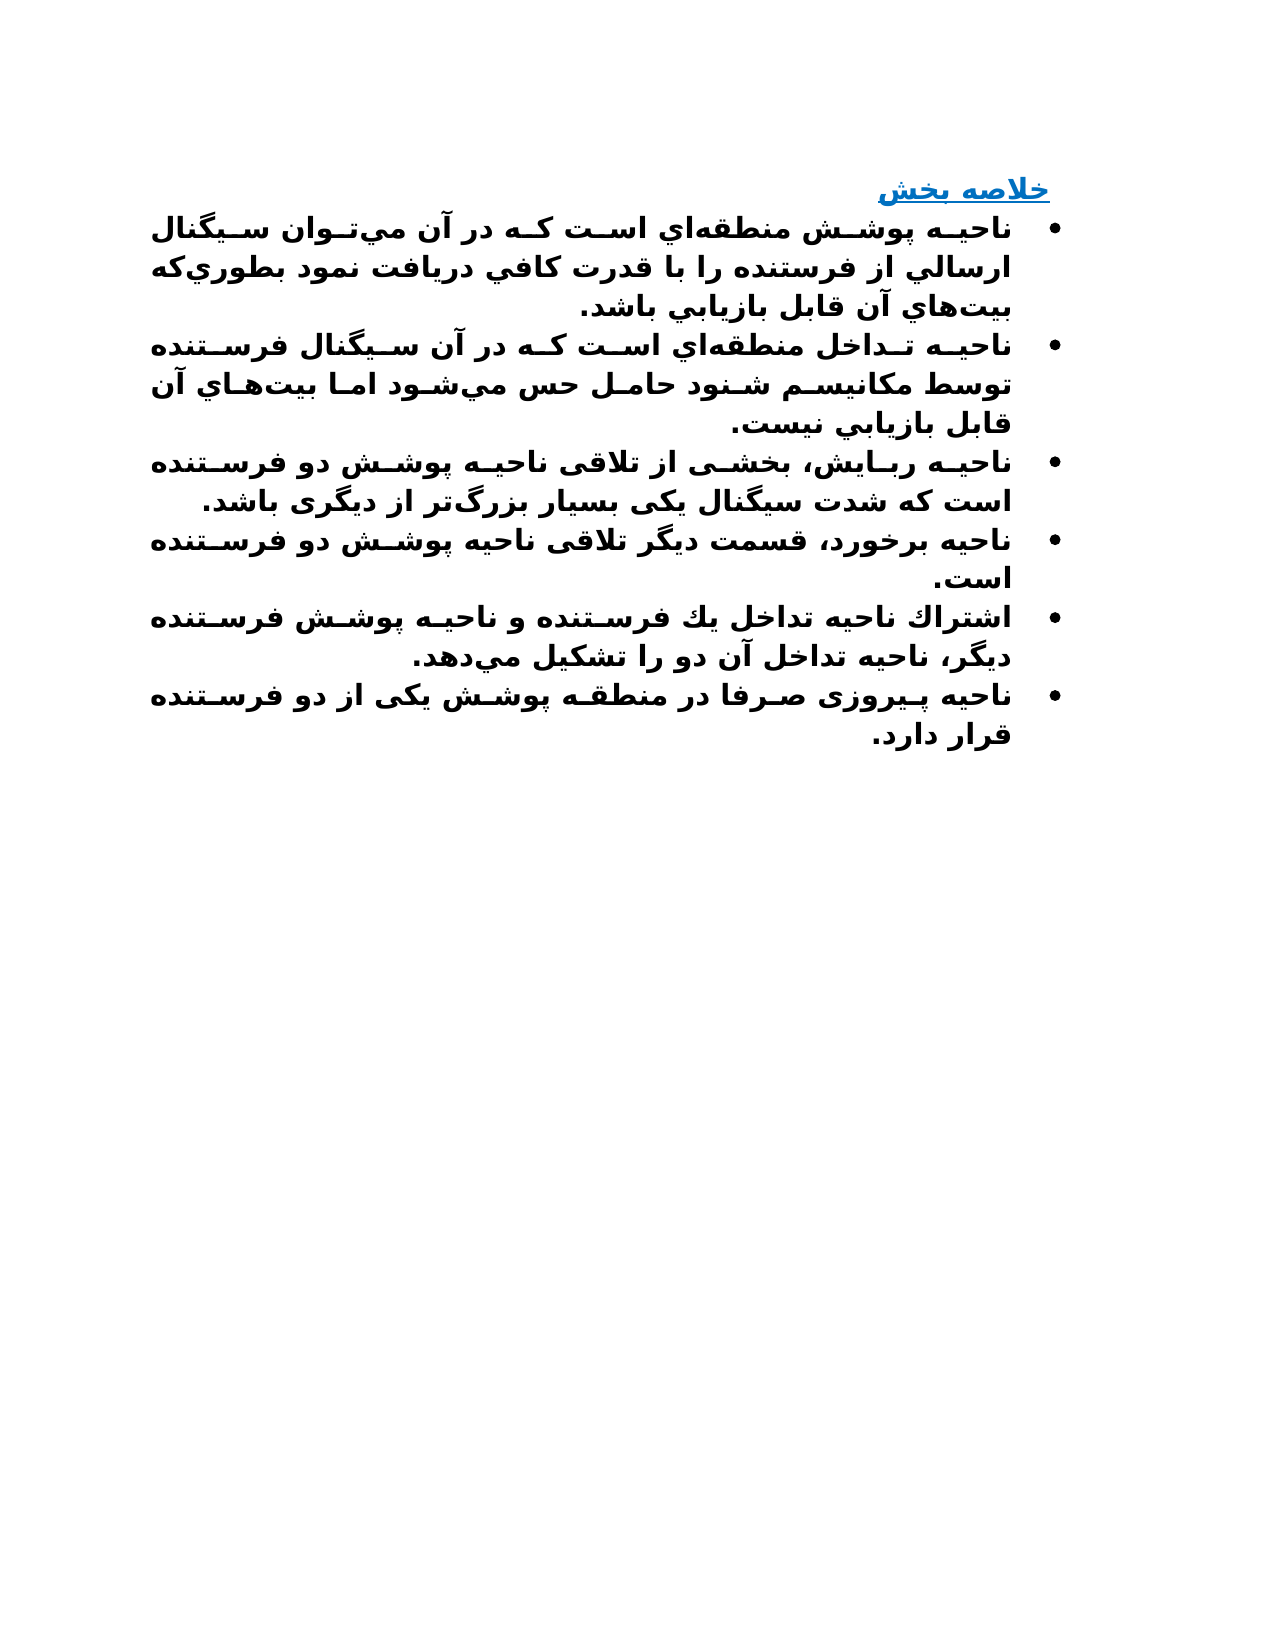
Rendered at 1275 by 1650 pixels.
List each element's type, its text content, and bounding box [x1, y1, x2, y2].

list اشتراك ناحيه تداخل يك فرستنده و ناحيه پوشش فرستنده ديگر، ناحيه تداخل آن دو را تشكيل مي‌دهد. [150, 601, 1050, 674]
list ناحیه ربایش، بخشی از تلاقی ناحیه پوشش دو فرستنده است که شدت سیگنال یکی بسیار بزرگ‌تر از دیگری باشد. [150, 445, 1050, 518]
list ناحيه پیروزی صرفا در منطقه پوشش يكی از دو فرستنده قرار دارد. [150, 679, 1050, 752]
list ناحیه برخورد، قسمت دیگر تلاقی ناحیه پوشش دو فرستنده است. [150, 523, 1050, 596]
list خلاصه بخش [150, 172, 1050, 206]
list ناحيه تداخل منطقه‌اي است كه در آن سيگنال فرستنده توسط مكانيسم شنود حامل حس مي‌شود اما بيت‌هاي آن قابل بازيابي نيست. [150, 328, 1050, 440]
list ناحیه پوشش منطقه‌اي است كه در آن مي‌توان سيگنال ارسالي از فرستنده را با قدرت كافي دريافت نمود بطوري‌كه بيت‌هاي آن قابل بازيابي باشد. [150, 211, 1050, 323]
